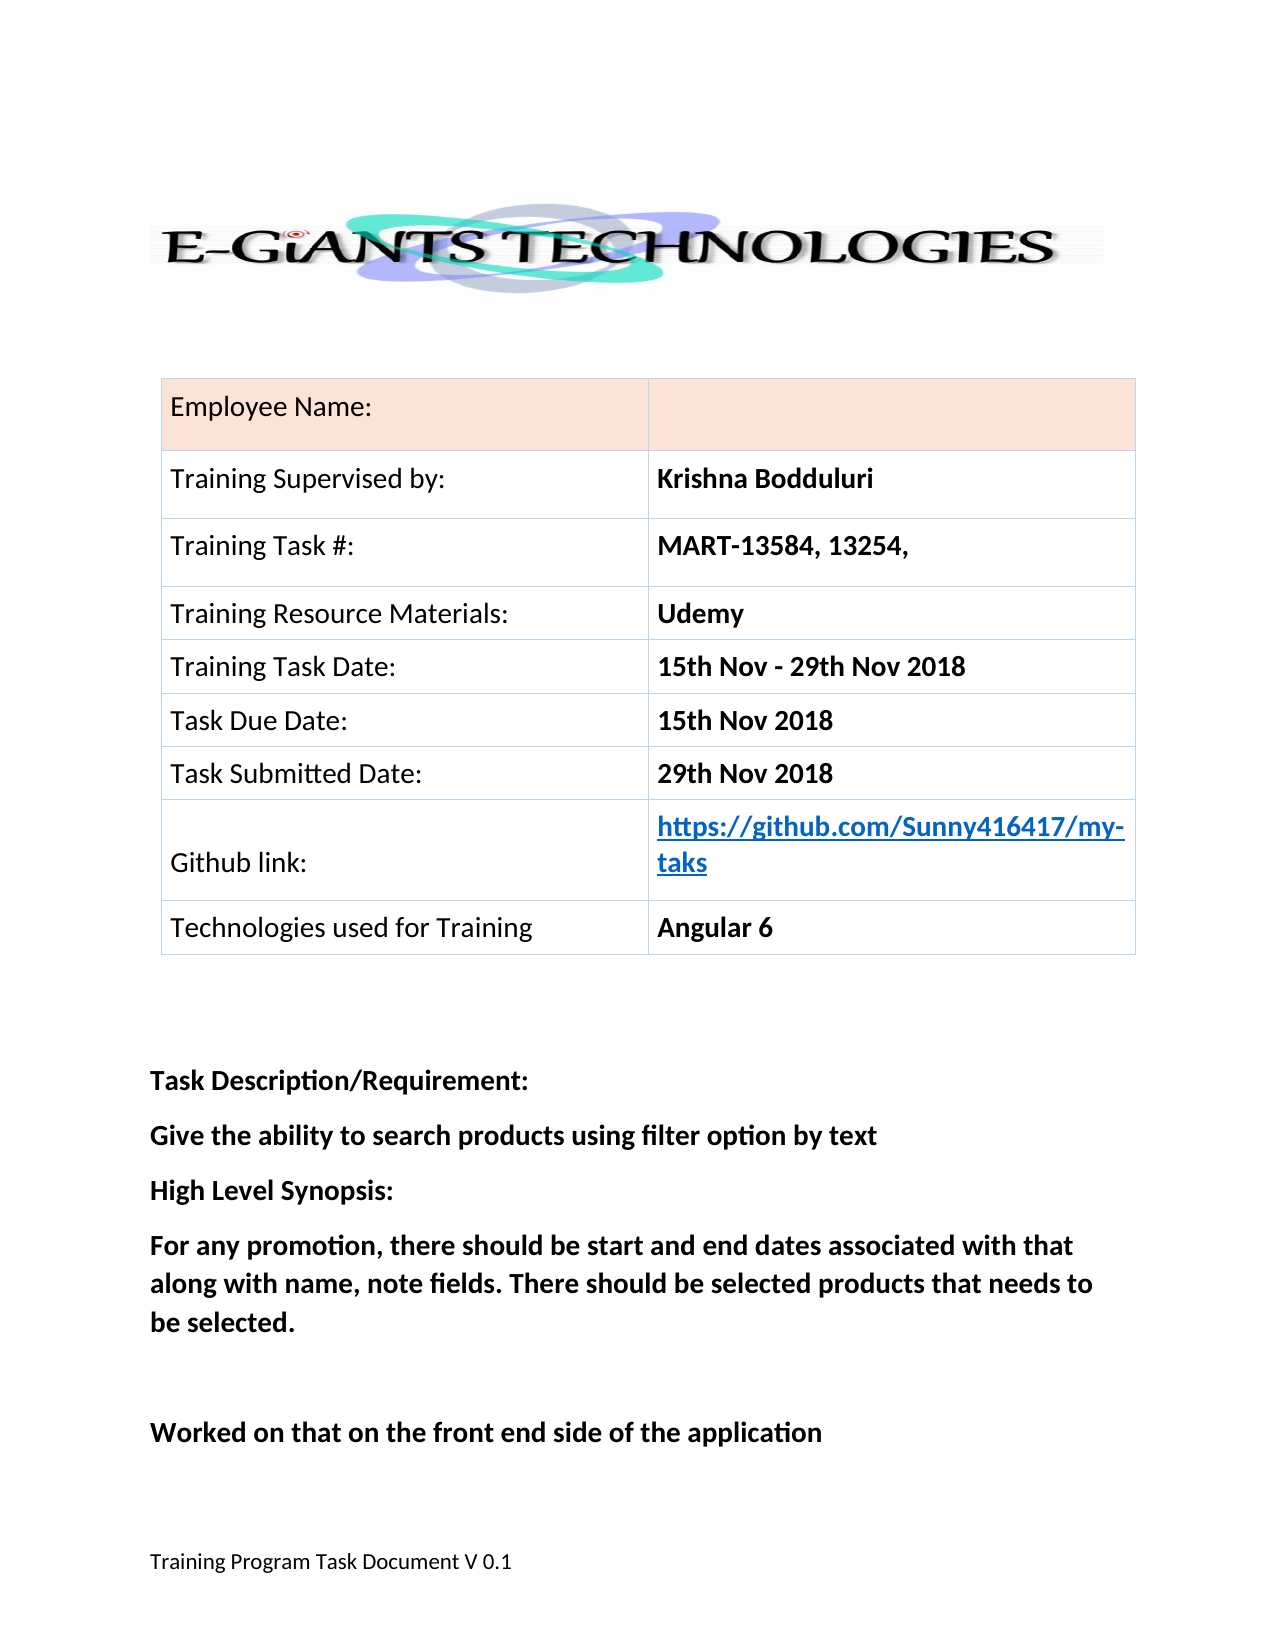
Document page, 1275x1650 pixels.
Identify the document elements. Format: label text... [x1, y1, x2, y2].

table_cell Task Submitted Date: [162, 747, 648, 799]
table_cell Udemy [649, 587, 1135, 639]
table_cell Training Resource Materials: [162, 587, 648, 639]
table_cell Technologies used for Training [162, 901, 648, 953]
text High Level Synopsis: [150, 1172, 1125, 1208]
table_cell 15th Nov - 29th Nov 2018 [649, 640, 1135, 692]
table_cell 15th Nov 2018 [649, 694, 1135, 746]
picture [150, 150, 1107, 360]
text Worked on that on the front end side of the application [150, 1414, 1125, 1450]
table_cell Task Due Date: [162, 694, 648, 746]
table_header [649, 379, 1135, 450]
text Give the ability to search products using filter option by text [150, 1117, 1125, 1153]
table_cell Github link: [162, 800, 648, 900]
table_cell 29th Nov 2018 [649, 747, 1135, 799]
text For any promotion, there should be start and end dates associated with that along with name, note fields. There should be selected products that needs to be selected. [150, 1227, 1125, 1340]
table_header Employee Name: [162, 379, 648, 450]
text Task Description/Requirement: [150, 1062, 1125, 1097]
table_cell Angular 6 [649, 901, 1135, 953]
table_cell MART-13584, 13254, [649, 519, 1135, 586]
table_cell Krishna Bodduluri [649, 451, 1135, 518]
table_cell https://github.com/Sunny416417/my-taks [649, 800, 1135, 900]
table_cell Training Task Date: [162, 640, 648, 692]
table_cell Training Supervised by: [162, 451, 648, 518]
table_cell Training Task #: [162, 519, 648, 586]
